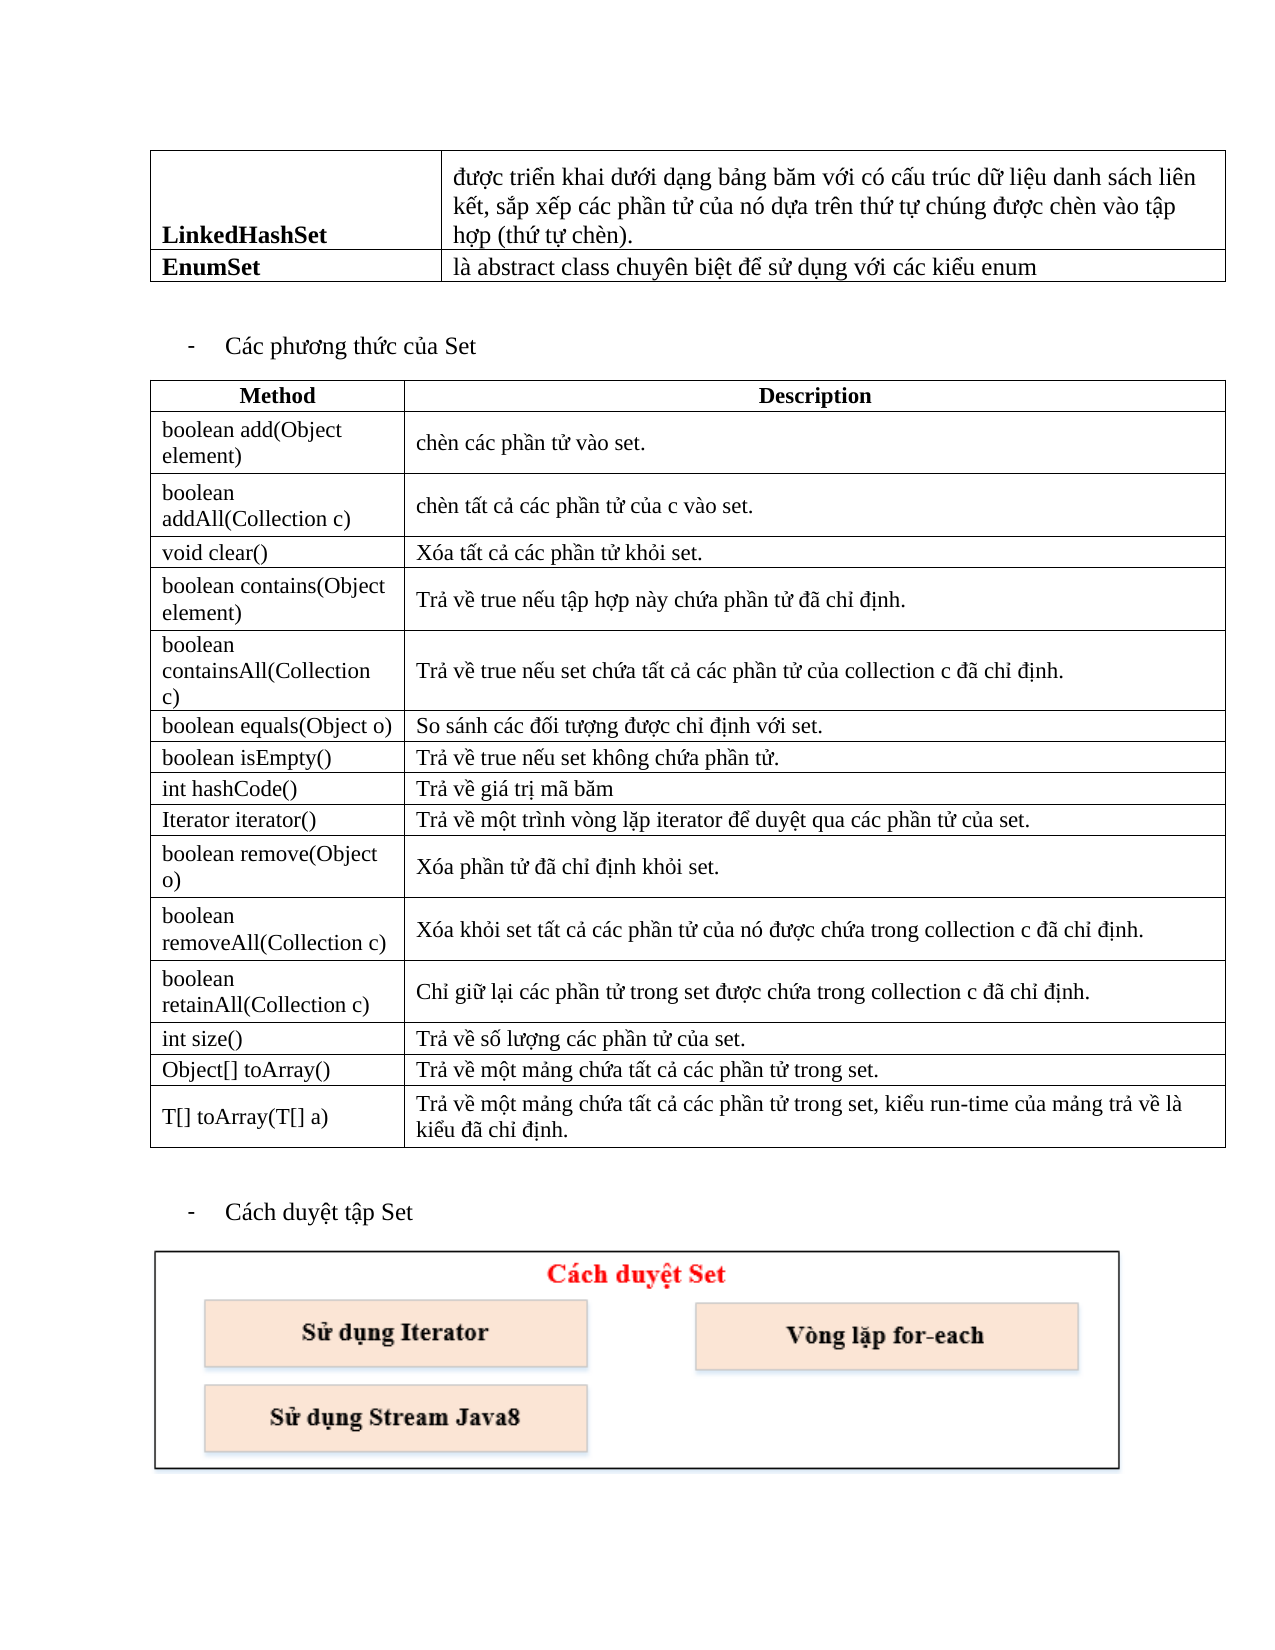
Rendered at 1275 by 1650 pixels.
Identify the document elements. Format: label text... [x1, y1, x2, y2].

table_cell Trả về một mảng chứa tất cả các phần tử trong set, kiểu run-time của mảng trả về là kiểu đã chỉ định. [405, 1086, 1225, 1147]
picture [150, 1245, 1125, 1474]
table_cell Xóa tất cả các phần tử khỏi set. [405, 537, 1225, 567]
table_cell void clear() [151, 537, 404, 567]
table_cell Trả về true nếu set chứa tất cả các phần tử của collection c đã chỉ định. [405, 631, 1225, 710]
table_cell Trả về true nếu tập hợp này chứa phần tử đã chỉ định. [405, 568, 1225, 629]
table_cell boolean retainAll(Collection c) [151, 961, 404, 1022]
list Cách duyệt tập Set [187, 1196, 1125, 1226]
table_header Method [151, 381, 404, 411]
table_cell chèn tất cả các phần tử của c vào set. [405, 474, 1225, 536]
table_cell Trả về một mảng chứa tất cả các phần tử trong set. [405, 1055, 1225, 1085]
table_cell boolean remove(Object o) [151, 836, 404, 897]
table_cell boolean contains(Object element) [151, 568, 404, 629]
table_cell int hashCode() [151, 773, 404, 803]
table_cell Chỉ giữ lại các phần tử trong set được chứa trong collection c đã chỉ định. [405, 961, 1225, 1022]
table_cell boolean add(Object element) [151, 412, 404, 473]
table_header Description [405, 381, 1225, 411]
table_cell Iterator iterator() [151, 805, 404, 835]
table_cell int size() [151, 1023, 404, 1053]
table_cell Trả về một trình vòng lặp iterator để duyệt qua các phần tử của set. [405, 805, 1225, 835]
table_cell So sánh các đối tượng được chỉ định với set. [405, 711, 1225, 741]
table_cell Object[] toArray() [151, 1055, 404, 1085]
list Các phương thức của Set [187, 330, 1125, 361]
table_cell boolean addAll(Collection c) [151, 474, 404, 536]
table_cell boolean equals(Object o) [151, 711, 404, 741]
table_cell LinkedHashSet [151, 151, 441, 248]
table_cell Xóa phần tử đã chỉ định khỏi set. [405, 836, 1225, 897]
table_cell T[] toArray(T[] a) [151, 1086, 404, 1147]
table_cell Xóa khỏi set tất cả các phần tử của nó được chứa trong collection c đã chỉ định. [405, 898, 1225, 960]
table_cell Trả về số lượng các phần tử của set. [405, 1023, 1225, 1053]
table_cell boolean removeAll(Collection c) [151, 898, 404, 960]
table_cell là abstract class chuyên biệt để sử dụng với các kiểu enum [442, 250, 1225, 281]
table_cell Trả về giá trị mã băm [405, 773, 1225, 803]
table_cell boolean containsAll(Collection c) [151, 631, 404, 710]
table_cell được triển khai dưới dạng bảng băm với có cấu trúc dữ liệu danh sách liên kết, sắp xếp các phần tử của nó dựa trên thứ tự chúng được chèn vào tập hợp (thứ tự chèn). [442, 151, 1225, 248]
table_cell Trả về true nếu set không chứa phần tử. [405, 742, 1225, 772]
table_cell boolean isEmpty() [151, 742, 404, 772]
table_cell EnumSet [151, 250, 441, 281]
table_cell chèn các phần tử vào set. [405, 412, 1225, 473]
